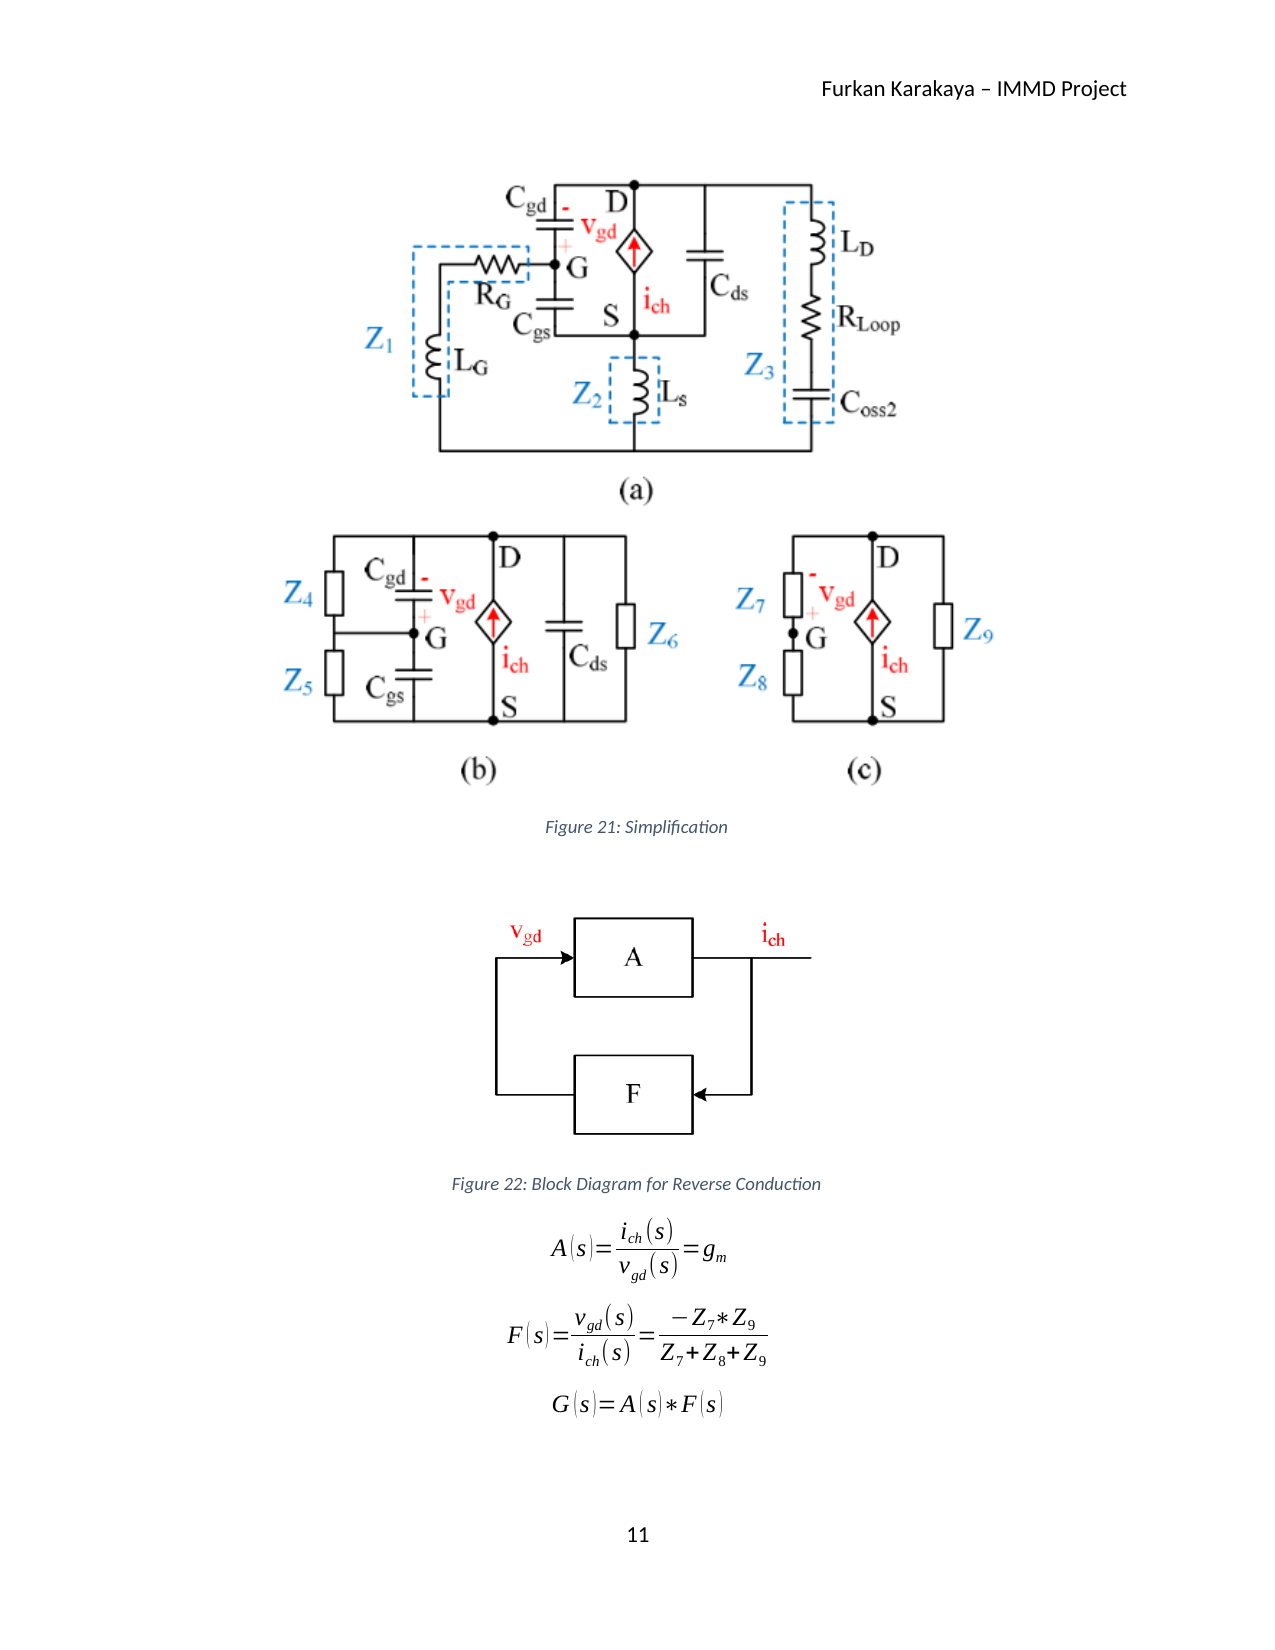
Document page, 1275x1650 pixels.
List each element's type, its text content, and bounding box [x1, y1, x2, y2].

picture [274, 147, 1001, 797]
text Figure 21: Simplification [148, 816, 1127, 839]
text Figure 22: Block Diagram for Reverse Conduction [148, 1172, 1127, 1195]
picture [455, 906, 820, 1154]
